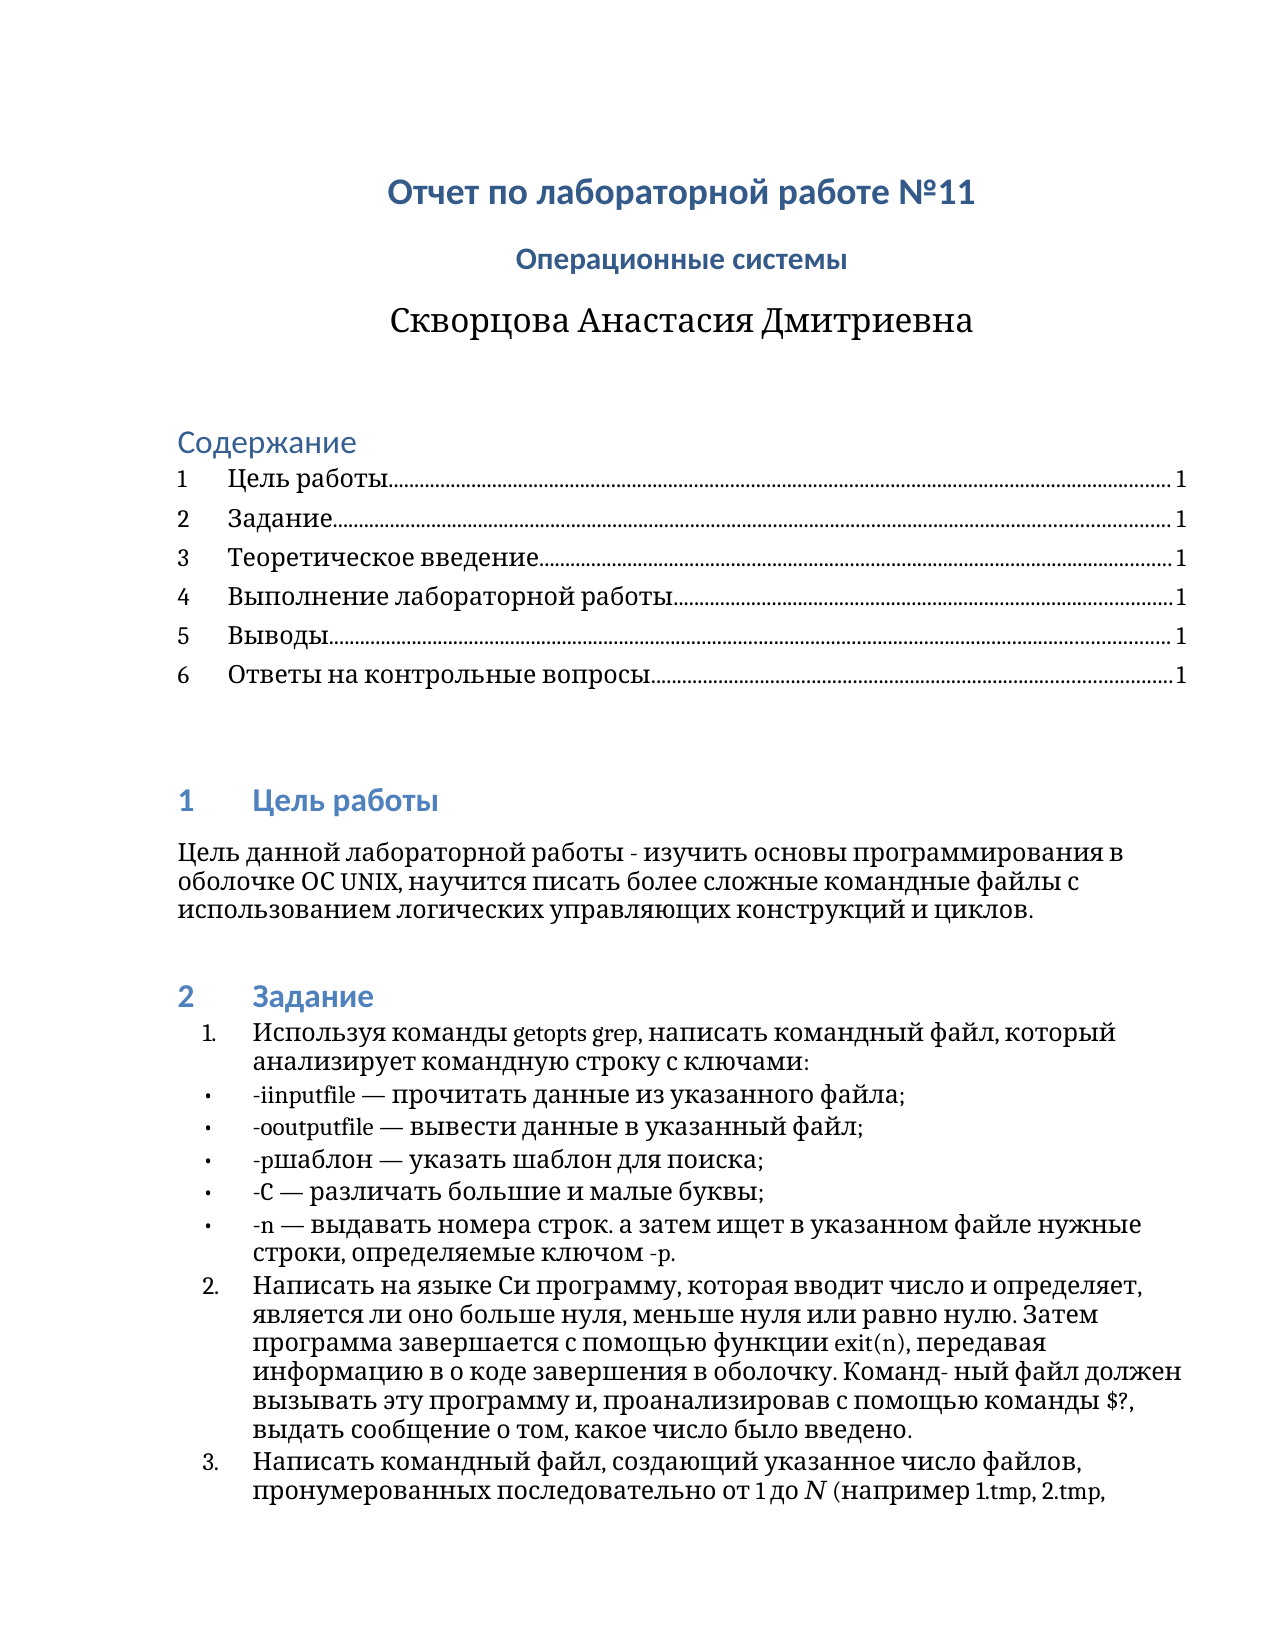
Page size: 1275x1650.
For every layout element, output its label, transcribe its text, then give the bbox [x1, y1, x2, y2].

list -pшаблон — указать шаблон для поиска; [202, 1146, 1186, 1174]
list -C — различать большие и малые буквы; [202, 1178, 1186, 1207]
list -iinputfile — прочитать данные из указанного файла; [202, 1081, 1186, 1109]
subtitle Операционные системы [177, 239, 1186, 277]
subtitle 2 Задание [177, 975, 1186, 1016]
list Используя команды getopts grep, написать командный файл, который анализирует командную строку с ключами: [202, 1019, 1186, 1077]
list -n — выдавать номера строк. а затем ищет в указанном файле нужные строки, определяемые ключом -p. [202, 1211, 1186, 1268]
list Написать на языке Си программу, которая вводит число и определяет, является ли оно больше нуля, меньше нуля или равно нулю. Затем программа завершается с помощью функции exit(n), передавая информацию в о коде завершения в оболочку. Команд- ный файл должен вызывать эту программу и, проанализировав с помощью команды $?, выдать сообщение о том, какое число было введено. [202, 1272, 1186, 1444]
subtitle 1 Цель работы [177, 779, 1186, 820]
text Цель данной лабораторной работы - изучить основы программирования в оболочке ОС UNIX, научится писать более сложные командные файлы с использованием логических управляющих конструкций и циклов. [177, 839, 1186, 925]
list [202, 1448, 1186, 1506]
title Отчет по лабораторной работе №11 [177, 168, 1186, 214]
list -ooutputfile — вывести данные в указанный файл; [202, 1113, 1186, 1142]
text Скворцова Анастасия Дмитриевна [177, 302, 1186, 340]
